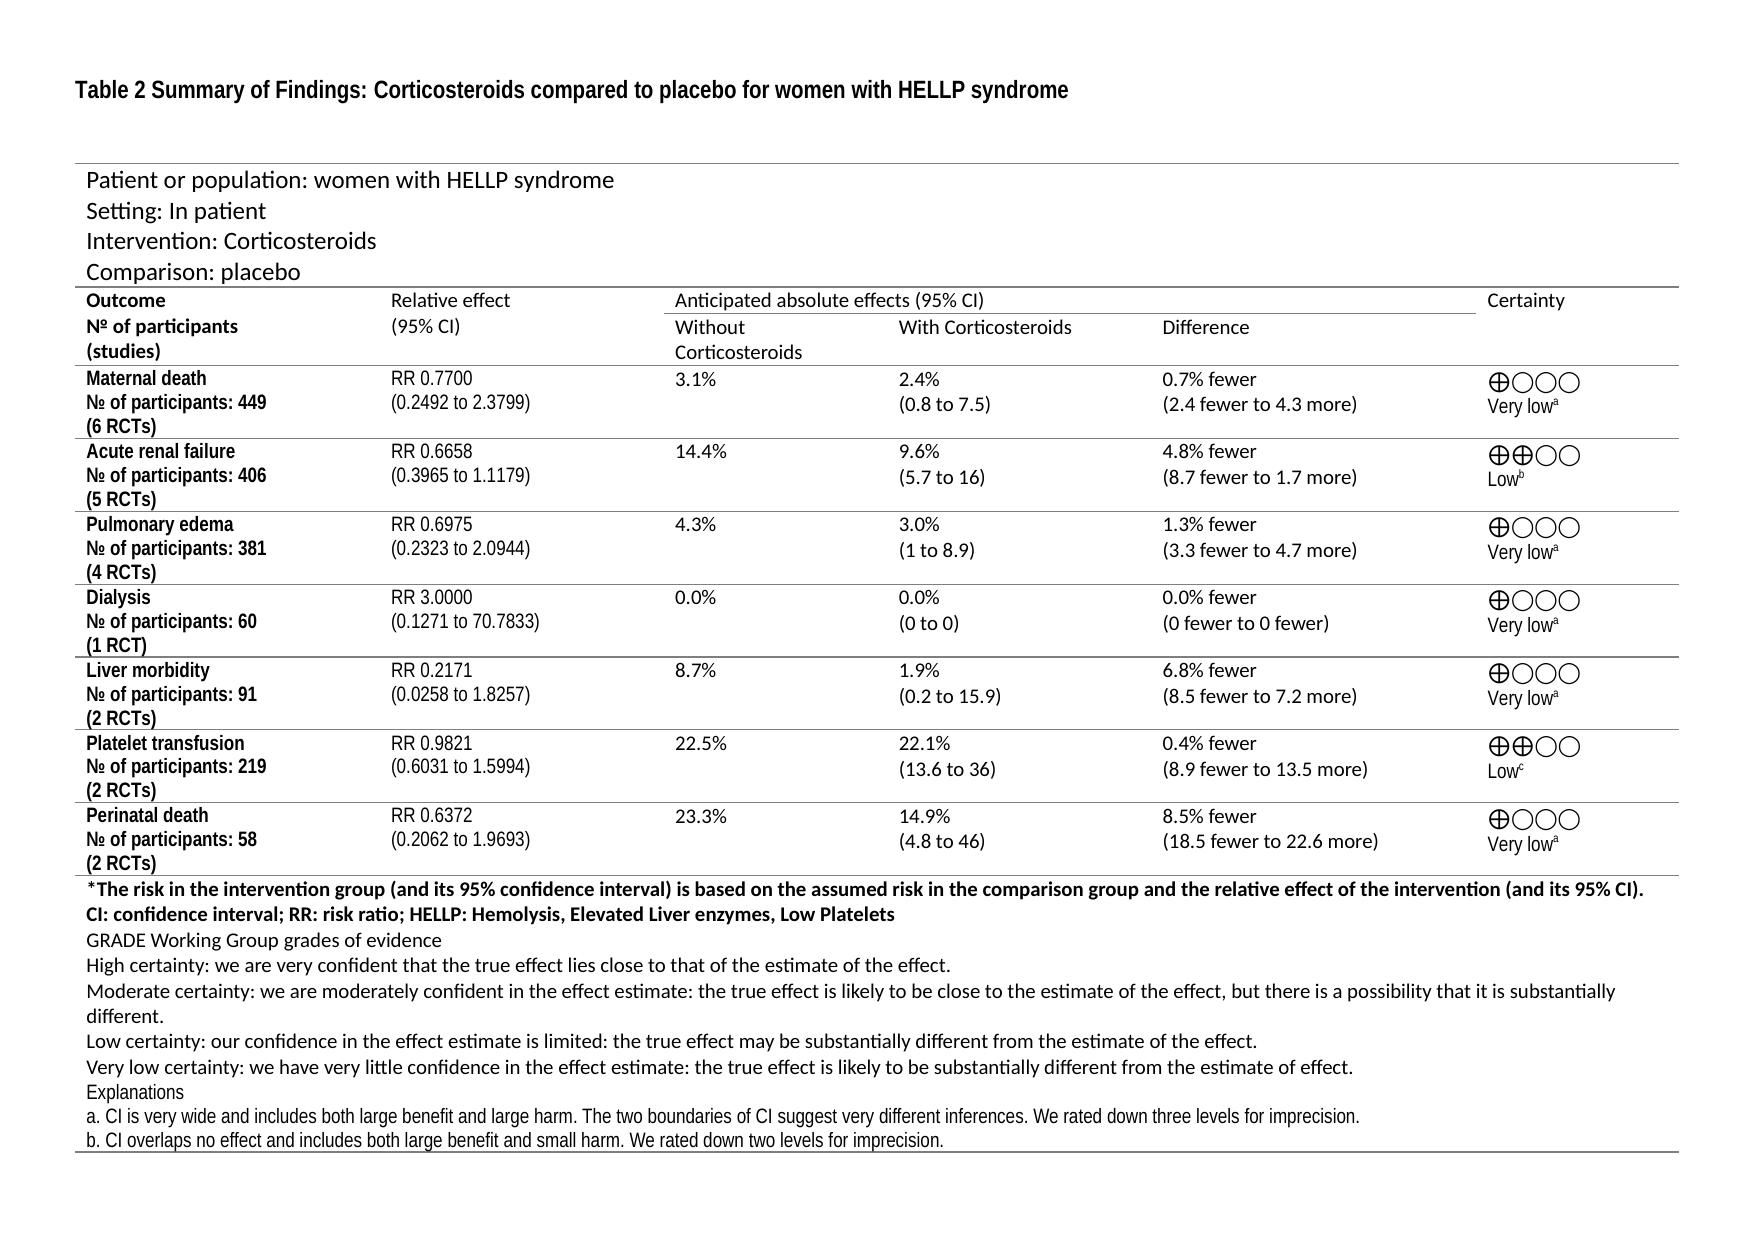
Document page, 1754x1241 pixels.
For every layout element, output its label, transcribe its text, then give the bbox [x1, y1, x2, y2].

table_cell With Corticosteroids [887, 314, 1151, 365]
table_cell Maternal death № of participants: 449 (6 RCTs) [75, 366, 379, 438]
table_cell 8.5% fewer (18.5 fewer to 22.6 more) [1151, 803, 1476, 875]
table_cell 14.9% (4.8 to 46) [887, 803, 1151, 875]
table_cell Perinatal death № of participants: 58 (2 RCTs) [75, 803, 379, 875]
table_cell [75, 876, 1679, 1151]
table_cell ⨁◯◯◯ Very lowa [1476, 658, 1679, 729]
table_cell Pulmonary edema № of participants: 381 (4 RCTs) [75, 512, 379, 583]
table_cell 9.6% (5.7 to 16) [887, 439, 1151, 511]
table_cell Relative effect (95% CI) [380, 288, 664, 365]
table_cell ⨁◯◯◯ Very lowa [1476, 512, 1679, 583]
table_cell RR 3.0000 (0.1271 to 70.7833) [380, 585, 664, 656]
table_cell Anticipated absolute effects (95% CI) [664, 288, 1476, 313]
table_cell RR 0.6975 (0.2323 to 2.0944) [380, 512, 664, 583]
table_cell Liver morbidity № of participants: 91 (2 RCTs) [75, 658, 379, 729]
table_cell Dialysis № of participants: 60 (1 RCT) [75, 585, 379, 656]
table_cell Outcome № of participants (studies) [75, 288, 379, 365]
table_cell Acute renal failure № of participants: 406 (5 RCTs) [75, 439, 379, 511]
table_cell 0.4% fewer (8.9 fewer to 13.5 more) [1151, 730, 1476, 802]
table_cell RR 0.9821 (0.6031 to 1.5994) [380, 730, 664, 802]
subtitle Table 2 Summary of Findings: Corticosteroids compared to placebo for women with HELLP syndrome [75, 75, 1679, 104]
table_cell RR 0.2171 (0.0258 to 1.8257) [380, 658, 664, 729]
table_cell 3.0% (1 to 8.9) [887, 512, 1151, 583]
table_cell 1.9% (0.2 to 15.9) [887, 658, 1151, 729]
table_cell 0.7% fewer (2.4 fewer to 4.3 more) [1151, 366, 1476, 438]
table_cell ⨁⨁◯◯ Lowb [1476, 439, 1679, 511]
table_cell 3.1% [664, 366, 887, 438]
table_cell Without Corticosteroids [664, 314, 887, 365]
table_cell ⨁⨁◯◯ Lowc [1476, 730, 1679, 802]
table_cell Platelet transfusion № of participants: 219 (2 RCTs) [75, 730, 379, 802]
table_cell RR 0.6372 (0.2062 to 1.9693) [380, 803, 664, 875]
table_cell 0.0% (0 to 0) [887, 585, 1151, 656]
table_cell 1.3% fewer (3.3 fewer to 4.7 more) [1151, 512, 1476, 583]
table_cell 0.0% fewer (0 fewer to 0 fewer) [1151, 585, 1476, 656]
table_cell 8.7% [664, 658, 887, 729]
table_cell 14.4% [664, 439, 887, 511]
table_cell ⨁◯◯◯ Very lowa [1476, 585, 1679, 656]
table_cell 22.5% [664, 730, 887, 802]
table_cell Difference [1151, 314, 1476, 365]
table_cell 23.3% [664, 803, 887, 875]
table_cell ⨁◯◯◯ Very lowa [1476, 366, 1679, 438]
table_cell 6.8% fewer (8.5 fewer to 7.2 more) [1151, 658, 1476, 729]
table_cell Certainty [1476, 288, 1679, 365]
table_cell RR 0.6658 (0.3965 to 1.1179) [380, 439, 664, 511]
table_cell 4.8% fewer (8.7 fewer to 1.7 more) [1151, 439, 1476, 511]
table_cell 2.4% (0.8 to 7.5) [887, 366, 1151, 438]
table_cell 0.0% [664, 585, 887, 656]
table_header Patient or population: women with HELLP syndrome Setting: In patient Intervention: Corticosteroids Comparison: placebo [75, 164, 1679, 286]
table_cell RR 0.7700 (0.2492 to 2.3799) [380, 366, 664, 438]
table_cell 4.3% [664, 512, 887, 583]
table_cell 22.1% (13.6 to 36) [887, 730, 1151, 802]
table_cell ⨁◯◯◯ Very lowa [1476, 803, 1679, 875]
